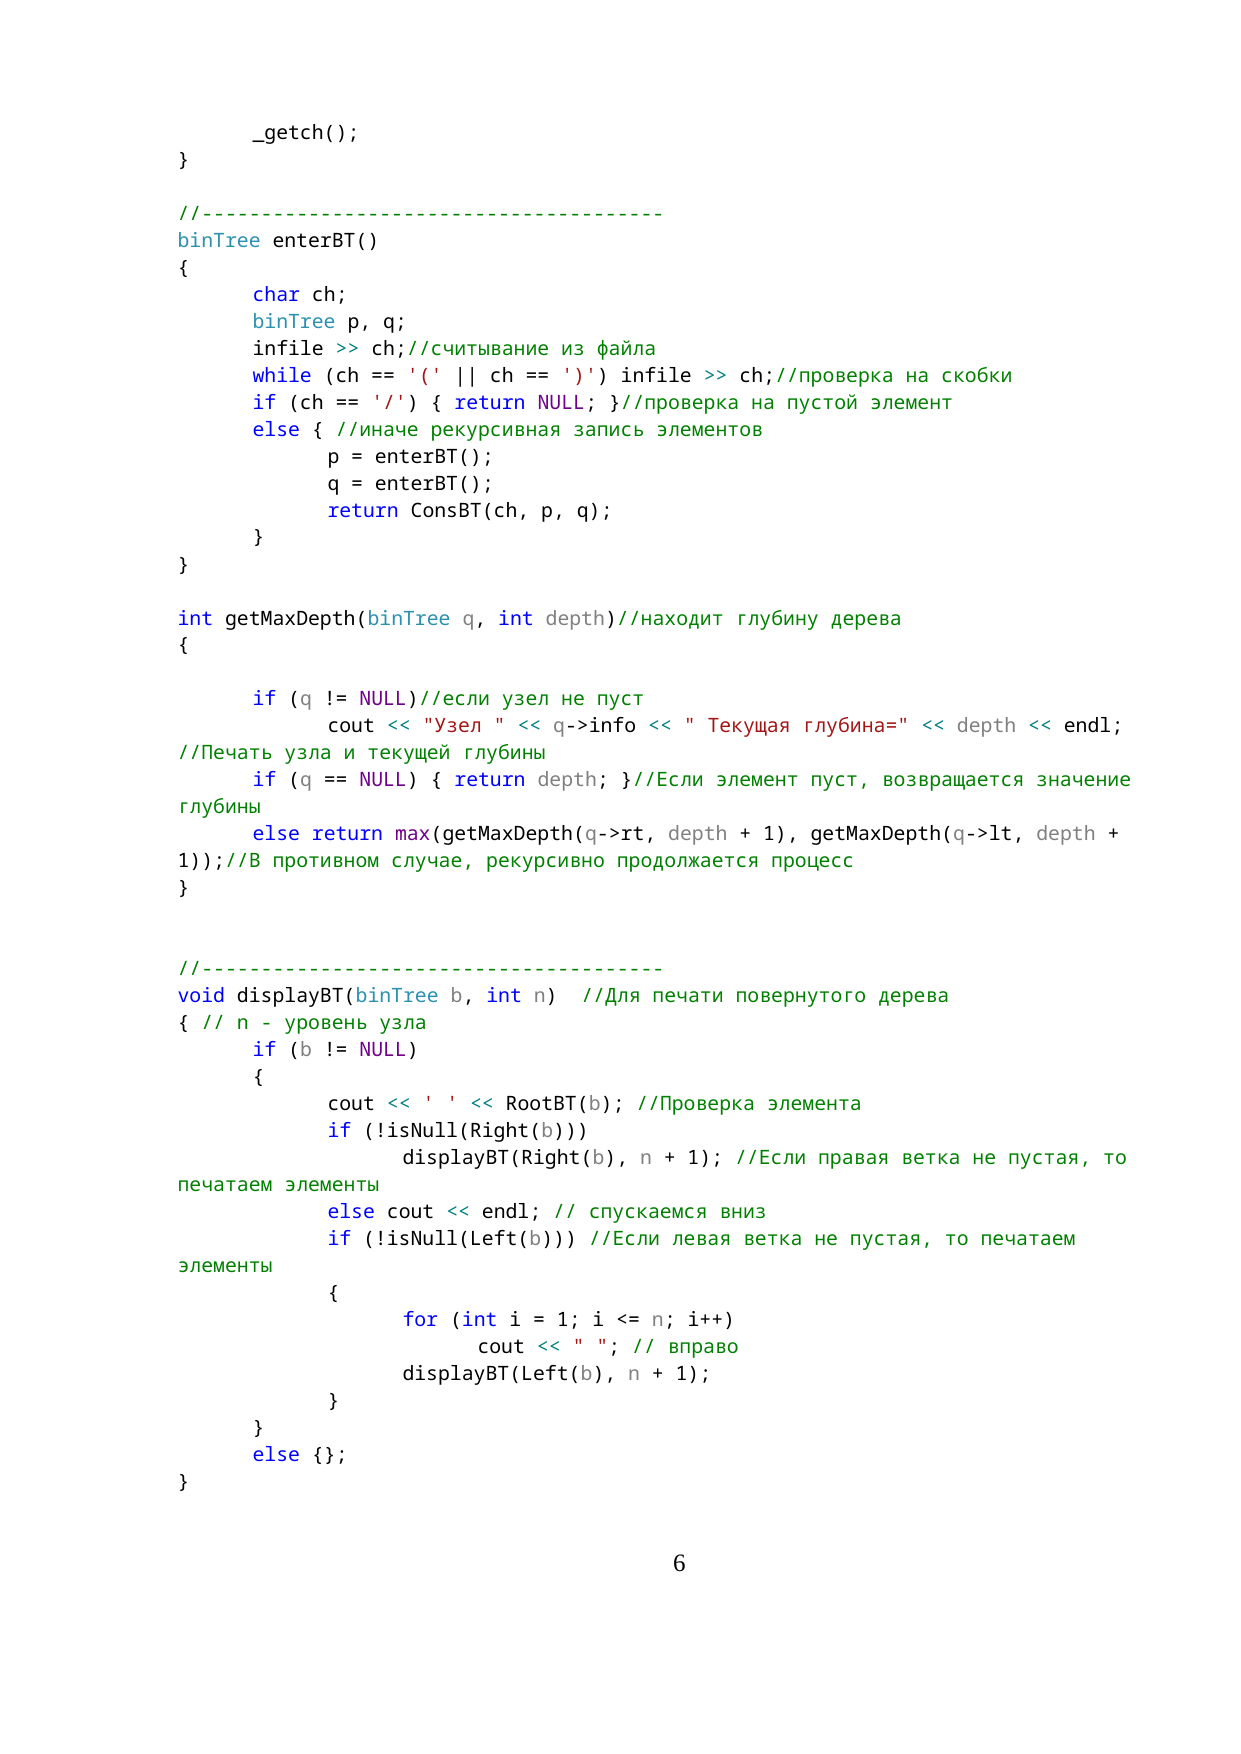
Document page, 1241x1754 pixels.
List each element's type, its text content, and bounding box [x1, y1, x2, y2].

text { [177, 253, 1181, 280]
text { // n - уровень узла [177, 1008, 1181, 1035]
text cout << ' ' << RootBT(b); //Проверка элемента [177, 1089, 1181, 1116]
text binTree enterBT() [177, 226, 1181, 253]
text } [177, 1467, 1181, 1494]
text if (ch == '/') { return NULL; }//проверка на пустой элемент [177, 388, 1181, 415]
text } [177, 1413, 1181, 1440]
text return ConsBT(ch, p, q); [177, 496, 1181, 523]
text else {}; [177, 1440, 1181, 1467]
text _getch(); [177, 118, 1181, 145]
text } [177, 1386, 1181, 1413]
text q = enterBT(); [177, 469, 1181, 496]
text //--------------------------------------- [177, 954, 1181, 981]
text if (!isNull(Right(b))) [177, 1116, 1181, 1143]
text while (ch == '(' || ch == ')') infile >> ch;//проверка на скобки [177, 361, 1181, 388]
text else cout << endl; // спускаемся вниз [177, 1197, 1181, 1224]
text } [177, 550, 1181, 577]
text { [177, 1062, 1181, 1089]
text cout << " "; // вправо [177, 1332, 1181, 1359]
text displayBT(Right(b), n + 1); //Если правая ветка не пустая, то печатаем элементы [177, 1143, 1181, 1197]
text } [177, 523, 1181, 550]
text int getMaxDepth(binTree q, int depth)//находит глубину дерева [177, 604, 1181, 631]
text char ch; [177, 280, 1181, 307]
text //--------------------------------------- [177, 199, 1181, 226]
text if (q != NULL)//если узел не пуст [177, 685, 1181, 712]
text for (int i = 1; i <= n; i++) [177, 1305, 1181, 1332]
text else return max(getMaxDepth(q->rt, depth + 1), getMaxDepth(q->lt, depth + 1));//В противном случае, рекурсивно продолжается процесс [177, 819, 1181, 873]
text } [177, 145, 1181, 172]
text void displayBT(binTree b, int n) //Для печати повернутого дерева [177, 981, 1181, 1008]
text displayBT(Left(b), n + 1); [177, 1359, 1181, 1386]
text binTree p, q; [177, 307, 1181, 334]
text if (!isNull(Left(b))) //Если левая ветка не пустая, то печатаем элементы [177, 1224, 1181, 1278]
text } [177, 873, 1181, 901]
text if (b != NULL) [177, 1035, 1181, 1062]
text else { //иначе рекурсивная запись элементов [177, 415, 1181, 442]
text { [177, 631, 1181, 658]
text if (q == NULL) { return depth; }//Если элемент пуст, возвращается значение глубины [177, 766, 1181, 819]
text { [177, 1278, 1181, 1305]
text p = enterBT(); [177, 442, 1181, 469]
text cout << "Узел " << q->info << " Текущая глубина=" << depth << endl; //Печать узла и текущей глубины [177, 712, 1181, 766]
text infile >> ch;//считывание из файла [177, 334, 1181, 361]
